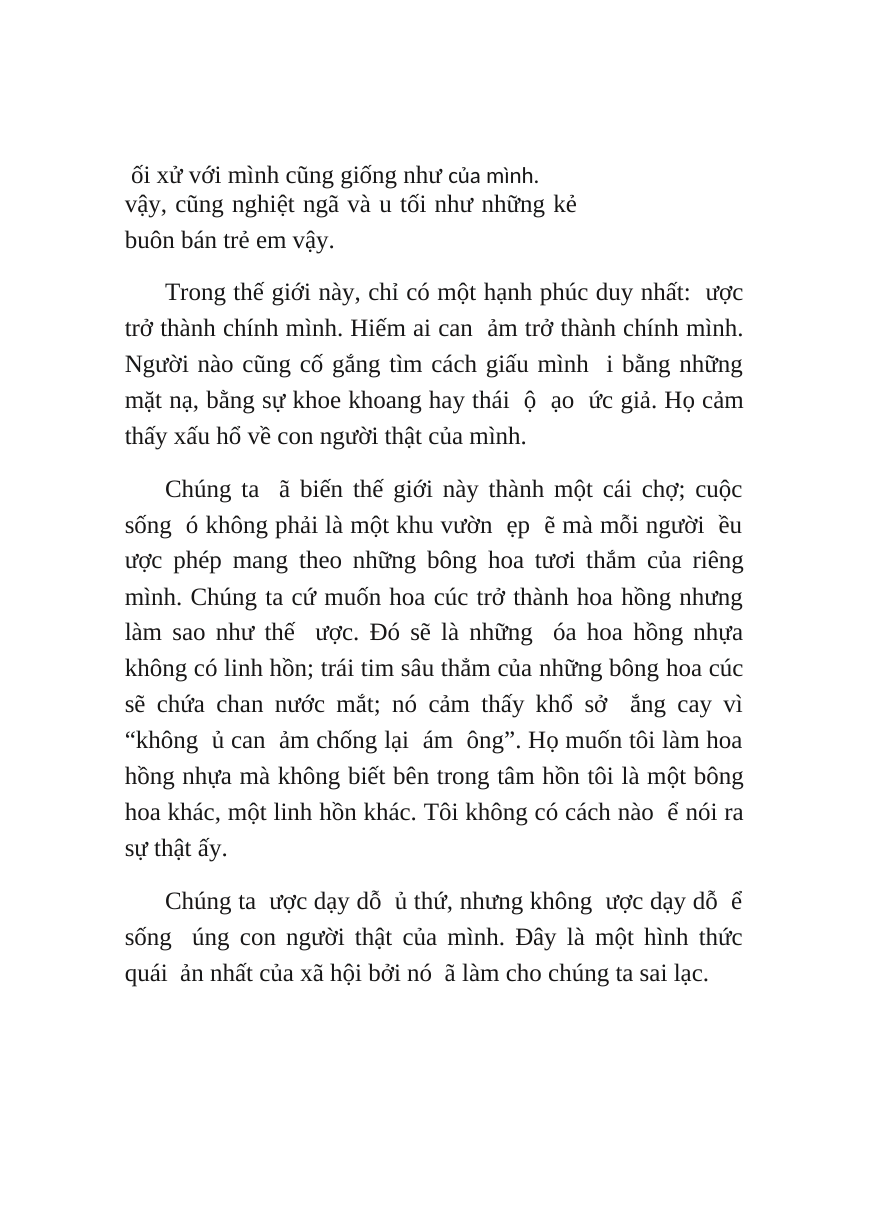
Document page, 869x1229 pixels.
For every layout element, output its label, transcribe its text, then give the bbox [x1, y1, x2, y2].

text Chúng ta ược dạy dỗ ủ thứ, nhưng không ược dạy dỗ ể sống úng con người thật của mình. Đây là một hình thức quái ản nhất của xã hội bởi nó ã làm cho chúng ta sai lạc. [124, 886, 744, 986]
text Trong thế giới này, chỉ có một hạnh phúc duy nhất: ược trở thành chính mình. Hiếm ai can ảm trở thành chính mình. Người nào cũng cố gắng tìm cách giấu mình i bằng những mặt nạ, bằng sự khoe khoang hay thái ộ ạo ức giả. Họ cảm thấy xấu hổ về con người thật của mình. [124, 277, 744, 450]
text ối xử với mình cũng giống như của mình. [124, 163, 677, 189]
text vậy, cũng nghiệt ngã và u tối như những kẻ buôn bán trẻ em vậy. [124, 189, 578, 253]
text Chúng ta ã biến thế giới này thành một cái chợ; cuộc sống ó không phải là một khu vườn ẹp ẽ mà mỗi người ều ược phép mang theo những bông hoa tươi thắm của riêng mình. Chúng ta cứ muốn hoa cúc trở thành hoa hồng nhưng làm sao như thế ược. Đó sẽ là những óa hoa hồng nhựa không có linh hồn; trái tim sâu thẳm của những bông hoa cúc sẽ chứa chan nước mắt; nó cảm thấy khổ sở ắng cay vì “không ủ can ảm chống lại ám ông”. Họ muốn tôi làm hoa hồng nhựa mà không biết bên trong tâm hồn tôi là một bông hoa khác, một linh hồn khác. Tôi không có cách nào ể nói ra sự thật ấy. [124, 474, 744, 862]
